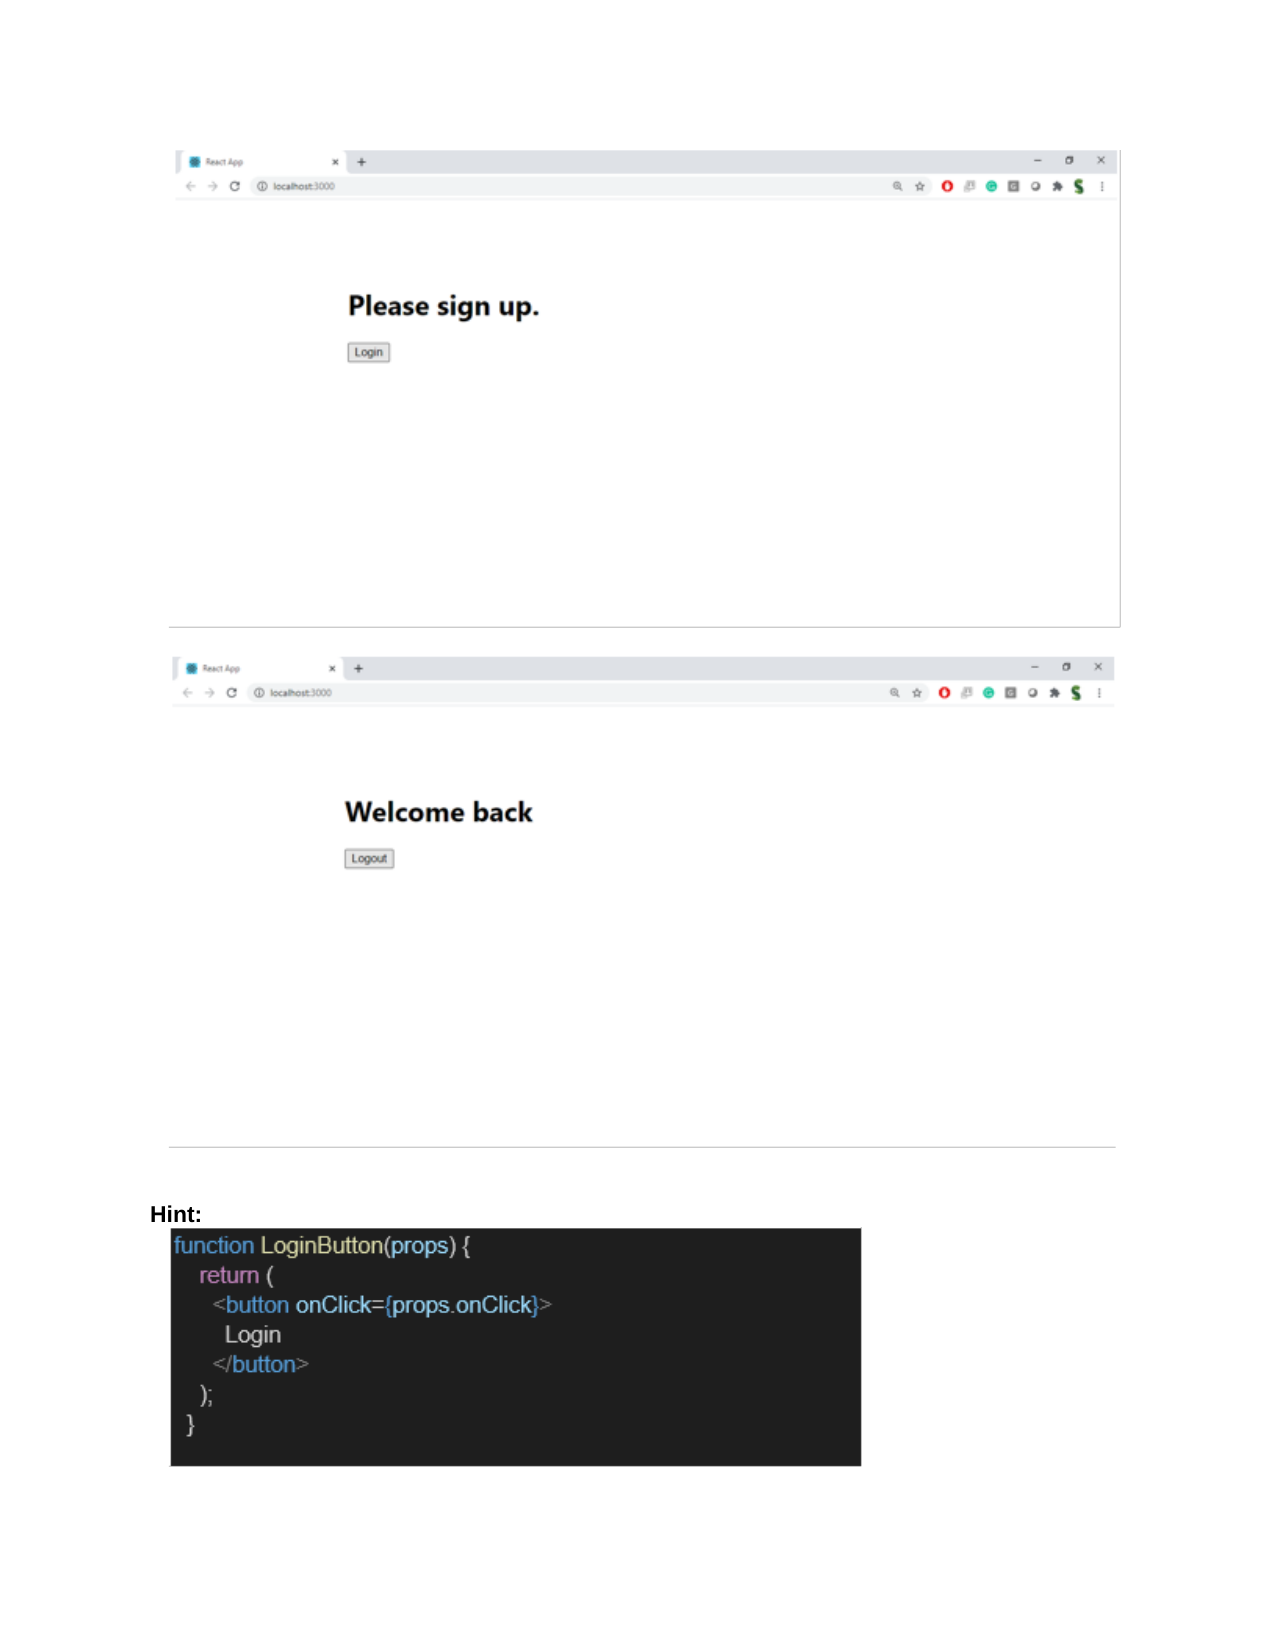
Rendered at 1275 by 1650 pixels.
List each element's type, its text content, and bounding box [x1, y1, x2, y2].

text Hint: [150, 1201, 1125, 1227]
